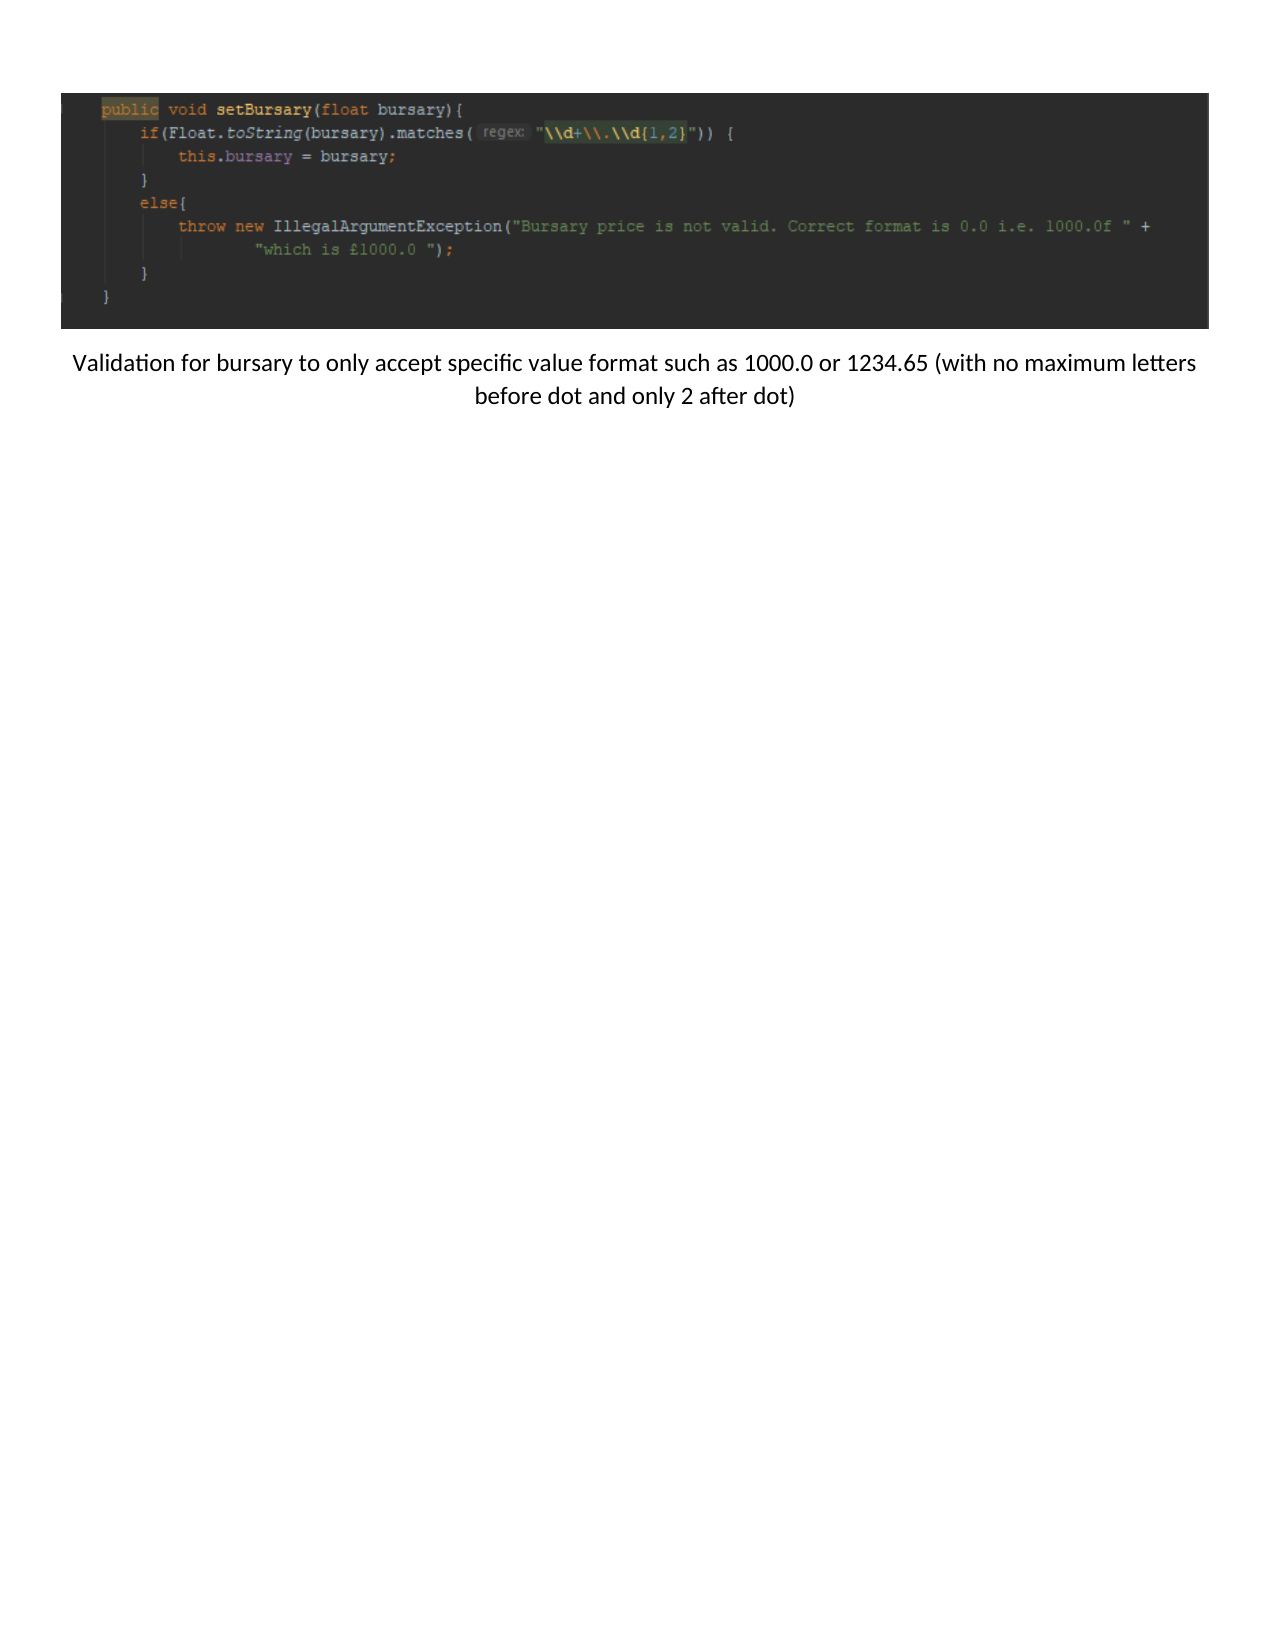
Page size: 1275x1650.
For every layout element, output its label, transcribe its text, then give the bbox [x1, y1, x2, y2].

picture [61, 93, 1209, 329]
text Validation for bursary to only accept specific value format such as 1000.0 or 1234.65 (with no maximum letters before dot and only 2 after dot) [59, 347, 1211, 411]
